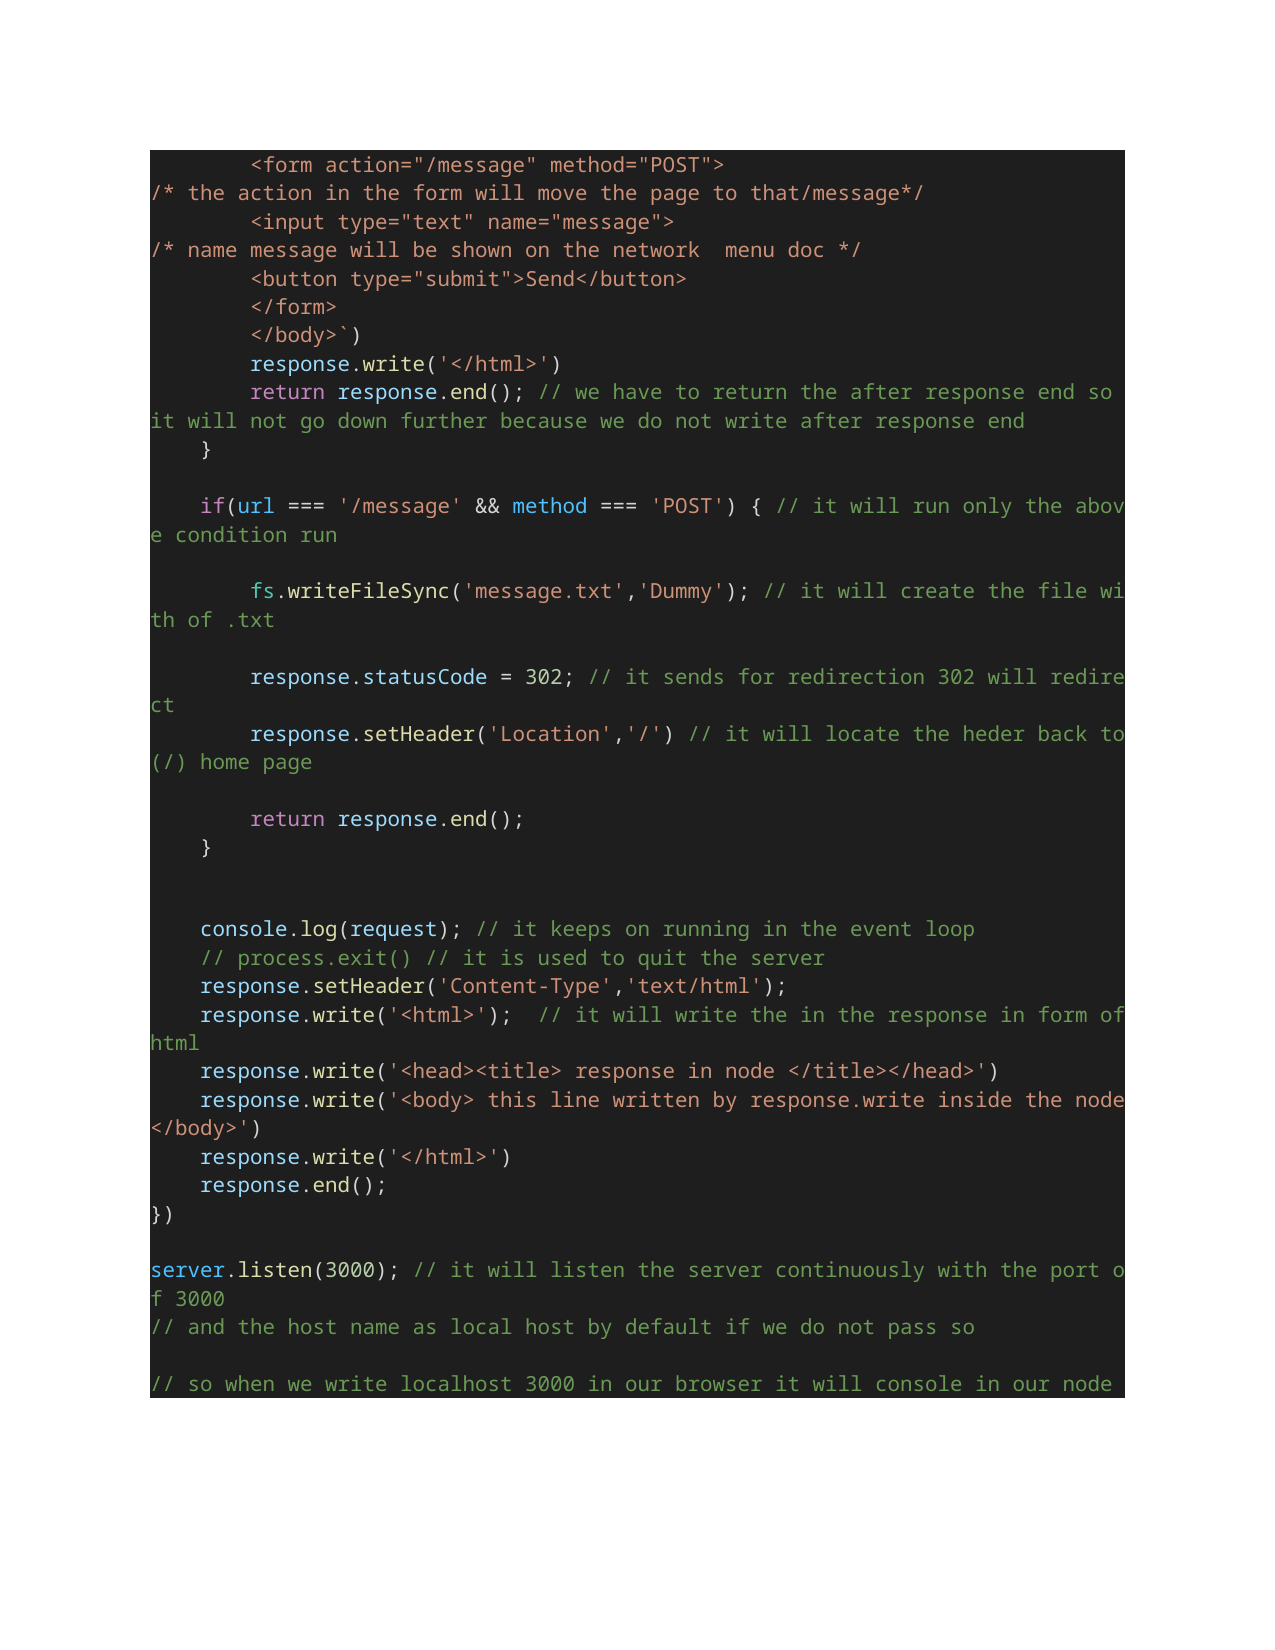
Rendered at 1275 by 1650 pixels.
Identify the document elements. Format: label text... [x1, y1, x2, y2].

text </body>`) [150, 321, 1125, 349]
text response.end(); [150, 1170, 1125, 1199]
text <form action="/message" method="POST"> [150, 150, 1125, 178]
text // process.exit() // it is used to quit the server [150, 943, 1125, 971]
text if(url === '/message' && method === 'POST') { // it will run only the above condition run [150, 491, 1125, 548]
text response.write('</html>') [150, 1142, 1125, 1170]
text <button type="submit">Send</button> [150, 264, 1125, 292]
text // and the host name as local host by default if we do not pass so [150, 1312, 1125, 1341]
text }) [150, 1199, 1125, 1227]
text response.setHeader('Location','/') // it will locate the heder back to (/) home page [150, 719, 1125, 776]
text /* name message will be shown on the network menu doc */ [150, 235, 1125, 264]
text return response.end(); [150, 804, 1125, 832]
text // so when we write localhost 3000 in our browser it will console in our node [150, 1369, 1125, 1398]
text server.listen(3000); // it will listen the server continuously with the port of 3000 [150, 1256, 1125, 1312]
text response.write('<head><title> response in node </title></head>') [150, 1057, 1125, 1085]
text response.write('<body> this line written by response.write inside the node</body>') [150, 1085, 1125, 1142]
text console.log(request); // it keeps on running in the event loop [150, 914, 1125, 943]
text /* the action in the form will move the page to that/message*/ [150, 178, 1125, 207]
text response.write('<html>'); // it will write the in the response in form of html [150, 1000, 1125, 1057]
text fs.writeFileSync('message.txt','Dummy'); // it will create the file with of .txt [150, 577, 1125, 633]
text response.setHeader('Content-Type','text/html'); [150, 971, 1125, 1000]
text response.statusCode = 302; // it sends for redirection 302 will redirect [150, 662, 1125, 719]
text response.write('</html>') [150, 349, 1125, 377]
text } [150, 832, 1125, 861]
text return response.end(); // we have to return the after response end so it will not go down further because we do not write after response end [150, 377, 1125, 434]
text <input type="text" name="message"> [150, 207, 1125, 235]
text </form> [150, 292, 1125, 321]
text } [150, 434, 1125, 463]
